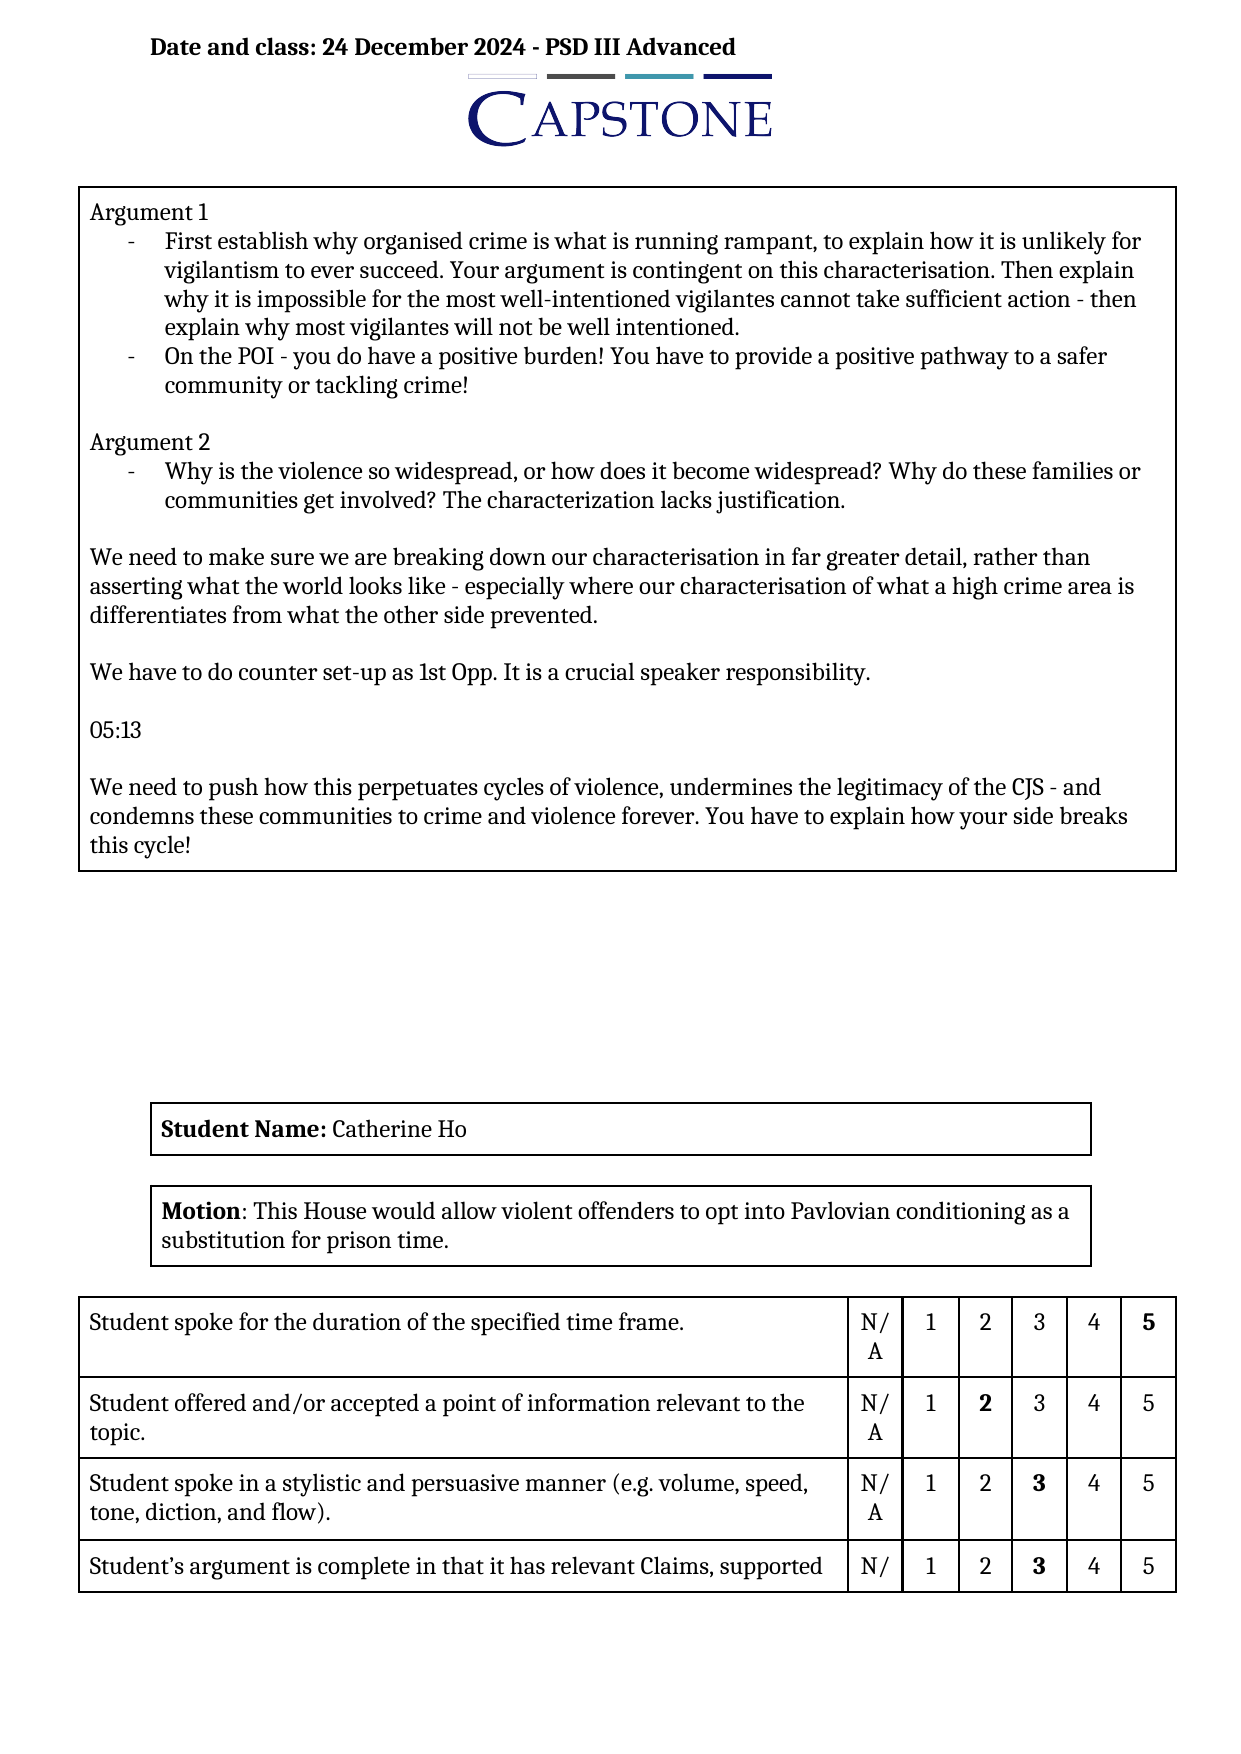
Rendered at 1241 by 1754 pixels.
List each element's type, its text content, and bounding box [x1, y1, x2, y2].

table_cell 5 [1122, 1541, 1175, 1591]
table_header 4 [1068, 1298, 1120, 1376]
table_header N/A [849, 1298, 901, 1376]
table_header 5 [1122, 1298, 1175, 1376]
table_cell 5 [1122, 1459, 1175, 1539]
table_cell 2 [960, 1541, 1011, 1591]
table_cell 2 [960, 1378, 1011, 1457]
table_cell N/A [849, 1541, 901, 1591]
table_cell 1 [904, 1378, 958, 1457]
table_cell Student spoke in a stylistic and persuasive manner (e.g. volume, speed, tone, diction, and flow). [80, 1459, 847, 1539]
table_cell 3 [1013, 1378, 1066, 1457]
table_cell N/A [849, 1378, 901, 1457]
table_cell 1 [904, 1541, 958, 1591]
table_cell 2 [960, 1459, 1011, 1539]
table_cell 4 [1068, 1459, 1120, 1539]
table_cell 4 [1068, 1378, 1120, 1457]
table_header 1 [904, 1298, 958, 1376]
table_cell 3 [1013, 1459, 1066, 1539]
picture [460, 66, 781, 153]
table_cell 3 [1013, 1541, 1066, 1591]
table_cell N/A [849, 1459, 901, 1539]
table_cell Student’s argument is complete in that it has relevant Claims, supported by sufficient Evidence/Warrants, Impacts, and Synthesis. [80, 1541, 847, 1591]
table_header Motion: This House would allow violent offenders to opt into Pavlovian conditioning as a substitution for prison time. [152, 1187, 1090, 1265]
table_header Student spoke for the duration of the specified time frame. [80, 1298, 847, 1376]
table_header 2 [960, 1298, 1011, 1376]
table_cell Student offered and/or accepted a point of information relevant to the topic. [80, 1378, 847, 1457]
table_cell 5 [1122, 1378, 1175, 1457]
table_cell 4 [1068, 1541, 1120, 1591]
table_header 3 [1013, 1298, 1066, 1376]
table_cell 1 [904, 1459, 958, 1539]
table_header Student Name: Catherine Ho [152, 1104, 1090, 1154]
